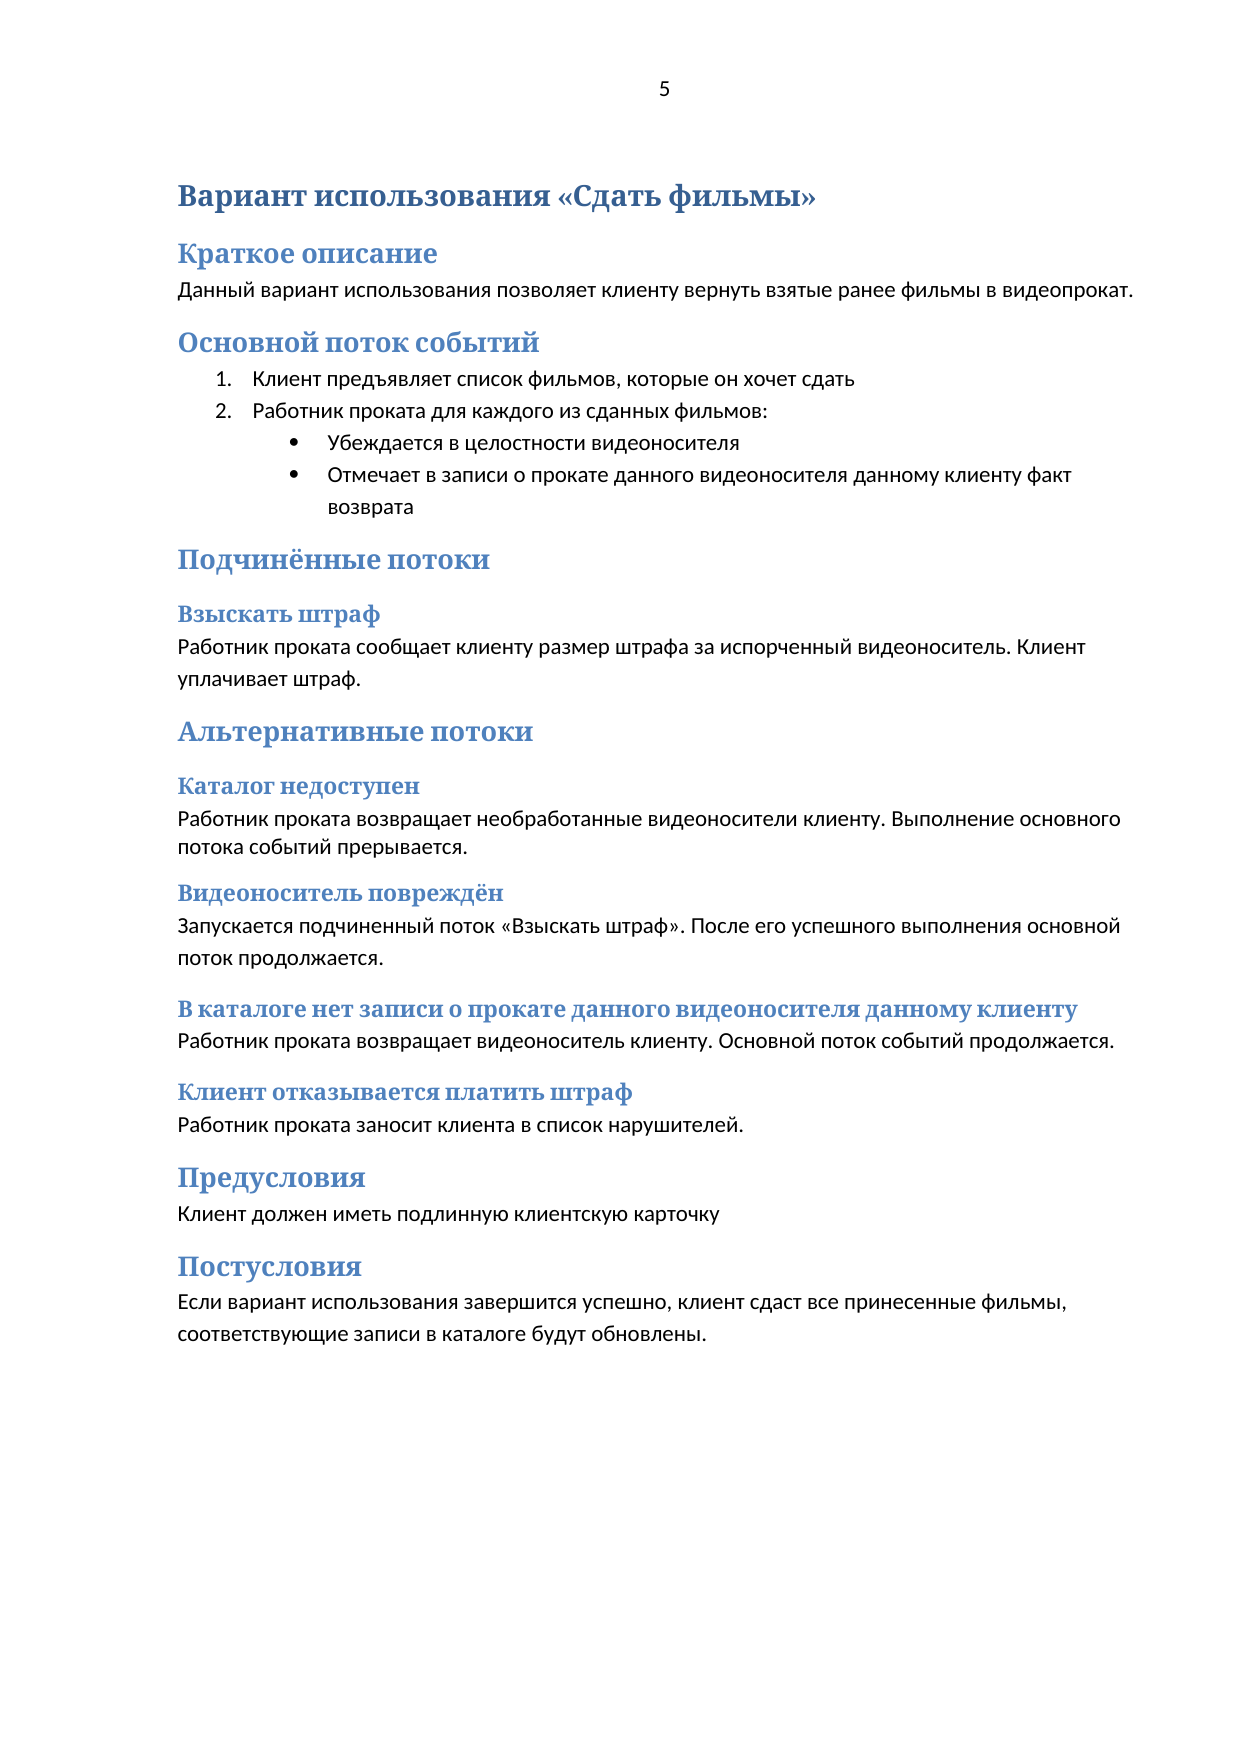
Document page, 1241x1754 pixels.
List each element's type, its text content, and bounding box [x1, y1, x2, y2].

text Данный вариант использования позволяет клиенту вернуть взятые ранее фильмы в видеопрокат. [177, 275, 1152, 303]
text Работник проката заносит клиента в список нарушителей. [177, 1110, 1152, 1138]
list Отмечает в записи о прокате данного видеоносителя данному клиенту факт возврата [290, 460, 1152, 520]
list Клиент предъявляет список фильмов, которые он хочет сдать [215, 364, 1152, 392]
subtitle Постусловия [177, 1252, 1152, 1283]
subtitle Краткое описание [177, 239, 1152, 270]
text Работник проката сообщает клиенту размер штрафа за испорченный видеоноситель. Клиент уплачивает штраф. [177, 632, 1152, 692]
subtitle В каталоге нет записи о прокате данного видеоносителя данному клиенту [177, 996, 1152, 1023]
subtitle Подчинённые потоки [177, 545, 1152, 577]
text Клиент должен иметь подлинную клиентскую карточку [177, 1199, 1152, 1227]
subtitle Вариант использования «Сдать фильмы» [177, 180, 1152, 213]
subtitle Каталог недоступен [177, 774, 1152, 800]
text Если вариант использования завершится успешно, клиент сдаст все принесенные фильмы, соответствующие записи в каталоге будут обновлены. [177, 1287, 1152, 1348]
subtitle Видеоноситель повреждён [177, 881, 1152, 907]
list Убеждается в целостности видеоносителя [290, 428, 1152, 456]
text Работник проката возвращает необработанные видеоносители клиенту. Выполнение основного потока событий прерывается. [177, 804, 1152, 860]
subtitle Основной поток событий [177, 328, 1152, 359]
subtitle Предусловия [177, 1163, 1152, 1194]
subtitle Клиент отказывается платить штраф [177, 1080, 1152, 1106]
subtitle Альтернативные потоки [177, 717, 1152, 748]
text Запускается подчиненный поток «Взыскать штраф». После его успешного выполнения основной поток продолжается. [177, 911, 1152, 971]
list Работник проката для каждого из сданных фильмов: [215, 396, 1152, 424]
subtitle Взыскать штраф [177, 602, 1152, 628]
text Работник проката возвращает видеоноситель клиенту. Основной поток событий продолжается. [177, 1027, 1152, 1055]
